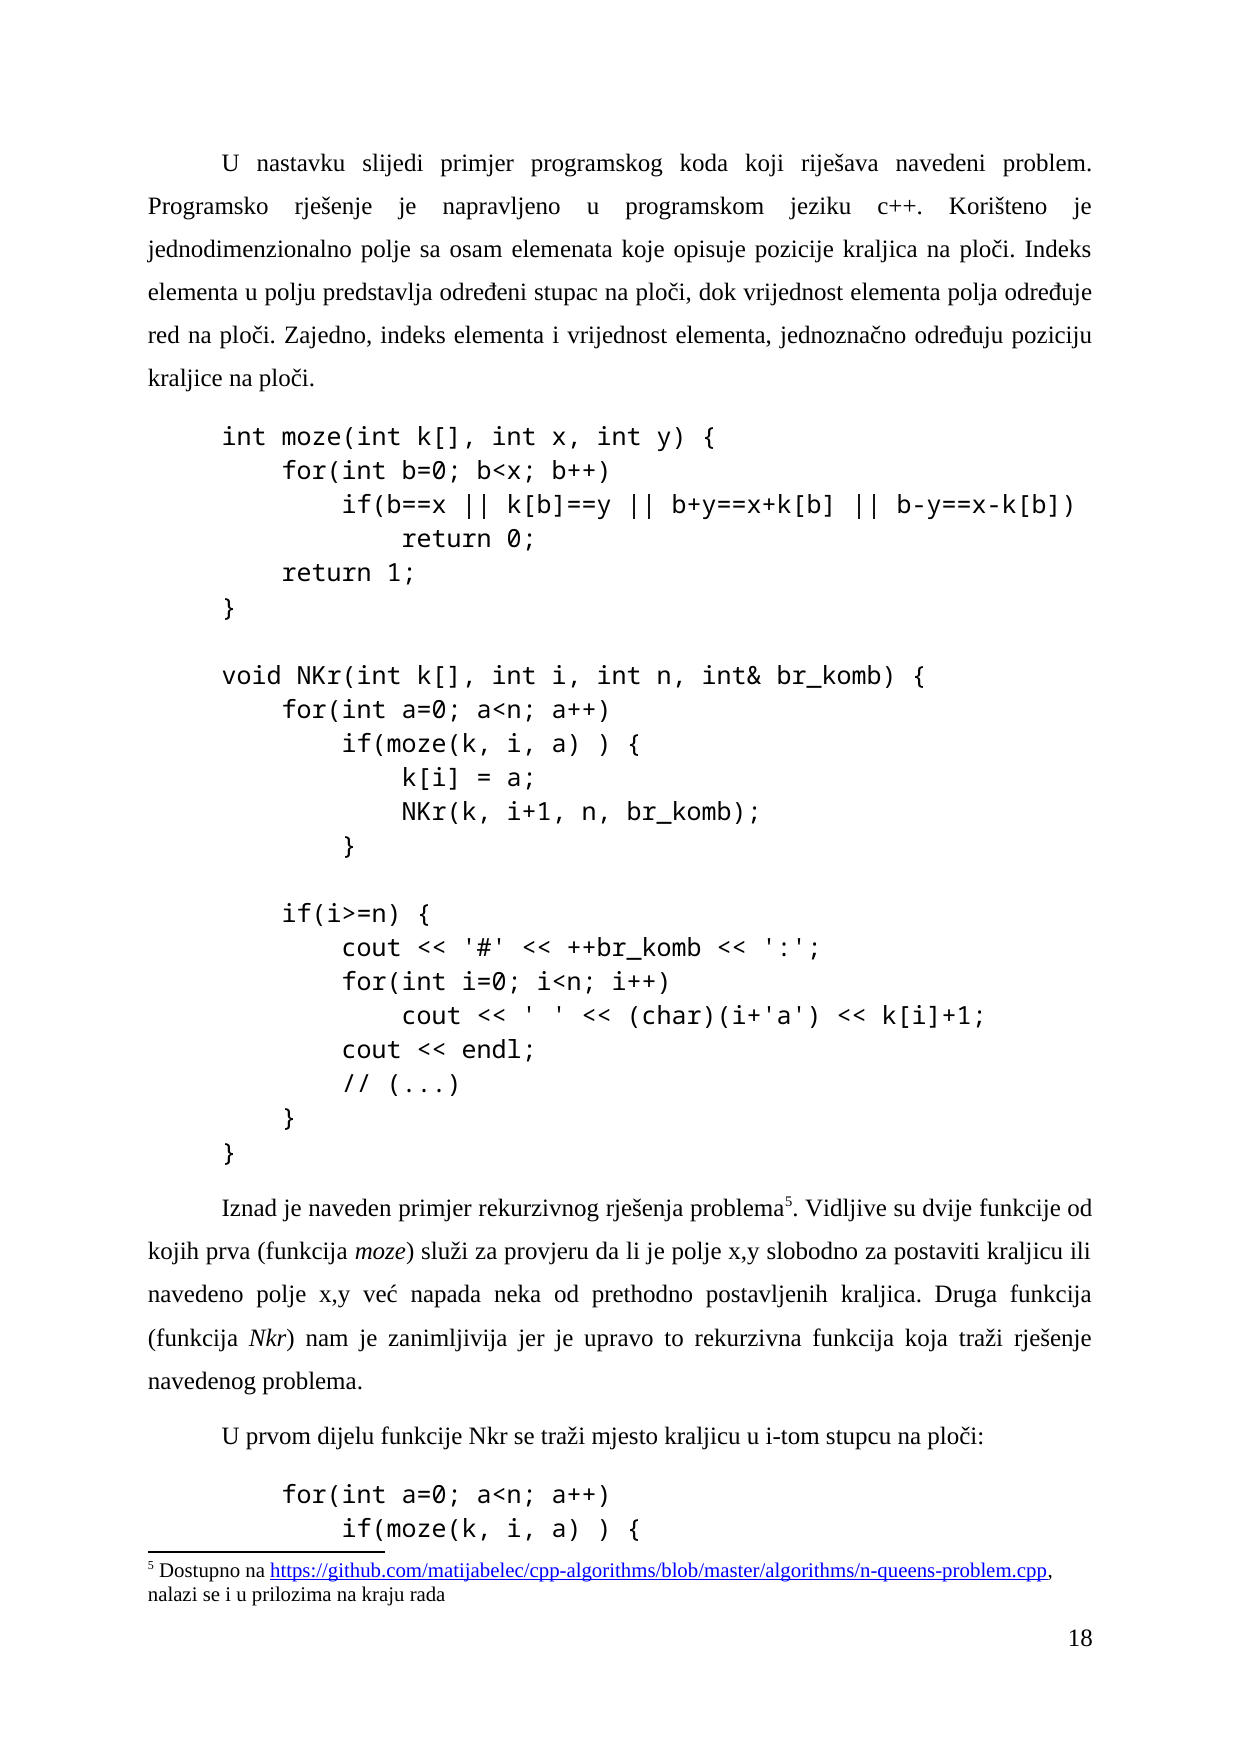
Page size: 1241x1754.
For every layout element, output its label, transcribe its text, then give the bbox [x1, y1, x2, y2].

text return 0; [221, 521, 1093, 555]
text for(int a=0; a<n; a++) [221, 691, 1093, 725]
text cout << '#' << ++br_komb << ':'; [221, 930, 1093, 964]
text NKr(k, i+1, n, br_komb); [221, 793, 1093, 828]
text return 1; [221, 555, 1093, 589]
text Iznad je naveden primjer rekurzivnog rješenja problema. Vidljive su dvije funkcije od kojih prva (funkcija moze) služi za provjeru da li je polje x,y slobodno za postaviti kraljicu ili navedeno polje x,y već napada neka od prethodno postavljenih kraljica. Druga funkcija (funkcija Nkr) nam je zanimljivija jer je upravo to rekurzivna funkcija koja traži rješenje navedenog problema. [148, 1193, 1093, 1394]
text k[i] = a; [221, 759, 1093, 793]
text cout << ' ' << (char)(i+'a') << k[i]+1; [221, 998, 1093, 1032]
text for(int b=0; b<x; b++) [221, 453, 1093, 487]
text U prvom dijelu funkcije Nkr se traži mjesto kraljicu u i-tom stupcu na ploči: [148, 1421, 1093, 1450]
text for(int i=0; i<n; i++) [221, 964, 1093, 998]
text // (...) [221, 1066, 1093, 1100]
text int moze(int k[], int x, int y) { [221, 419, 1093, 453]
text void NKr(int k[], int i, int n, int& br_komb) { [221, 657, 1093, 691]
text } [221, 1100, 1093, 1134]
text } [221, 589, 1093, 623]
text if(moze(k, i, a) ) { [221, 725, 1093, 759]
text } [221, 1134, 1093, 1168]
text cout << endl; [221, 1032, 1093, 1066]
text if(i>=n) { [221, 896, 1093, 930]
text if(b==x || k[b]==y || b+y==x+k[b] || b-y==x-k[b]) [221, 487, 1093, 521]
text if(moze(k, i, a) ) { [221, 1511, 1093, 1545]
text U nastavku slijedi primjer programskog koda koji riješava navedeni problem. Programsko rješenje je napravljeno u programskom jeziku c++. Korišteno je jednodimenzionalno polje sa osam elemenata koje opisuje pozicije kraljica na ploči. Indeks elementa u polju predstavlja određeni stupac na ploči, dok vrijednost elementa polja određuje red na ploči. Zajedno, indeks elementa i vrijednost elementa, jednoznačno određuju poziciju kraljice na ploči. [148, 148, 1093, 392]
text for(int a=0; a<n; a++) [221, 1477, 1093, 1511]
text } [221, 828, 1093, 862]
